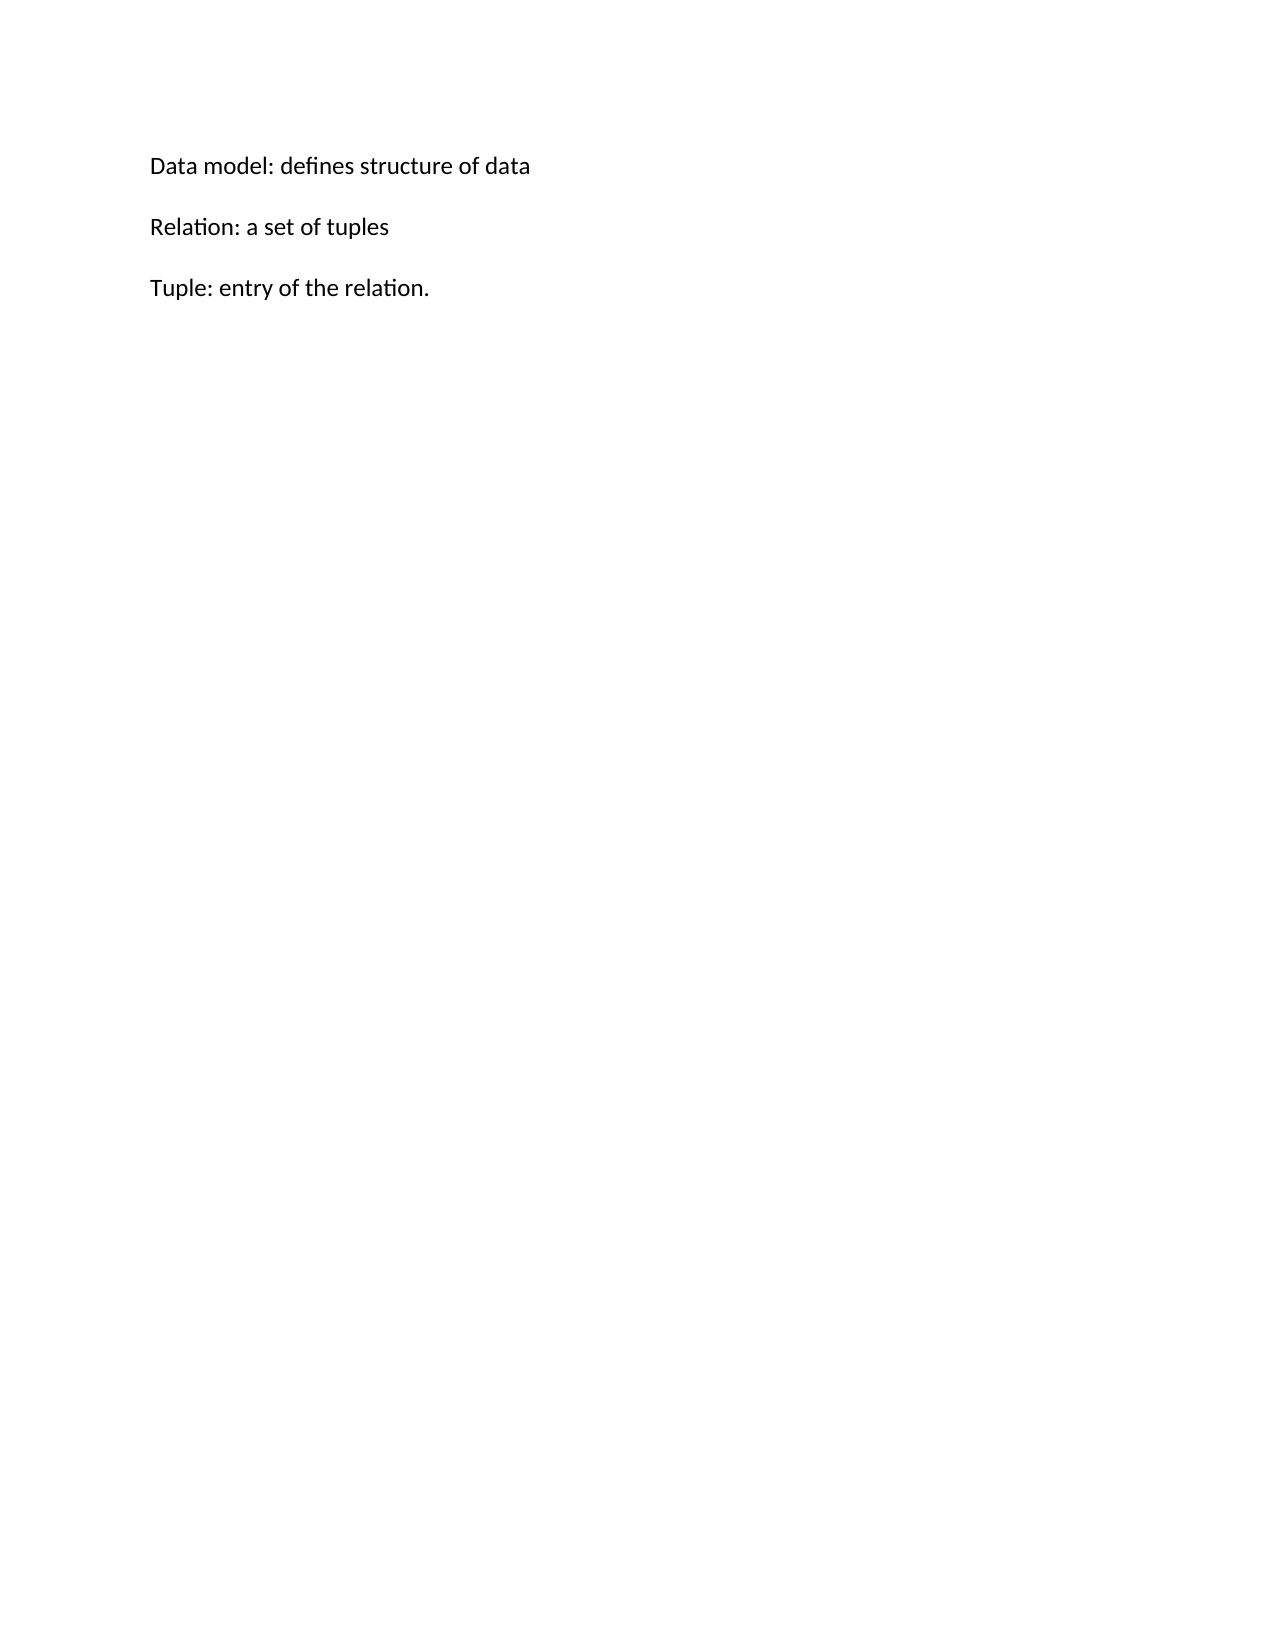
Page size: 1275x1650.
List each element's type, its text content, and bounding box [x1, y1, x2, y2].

text Data model: defines structure of data [150, 150, 1125, 181]
text Tuple: entry of the relation. [150, 272, 1125, 303]
text Relation: a set of tuples [150, 211, 1125, 242]
